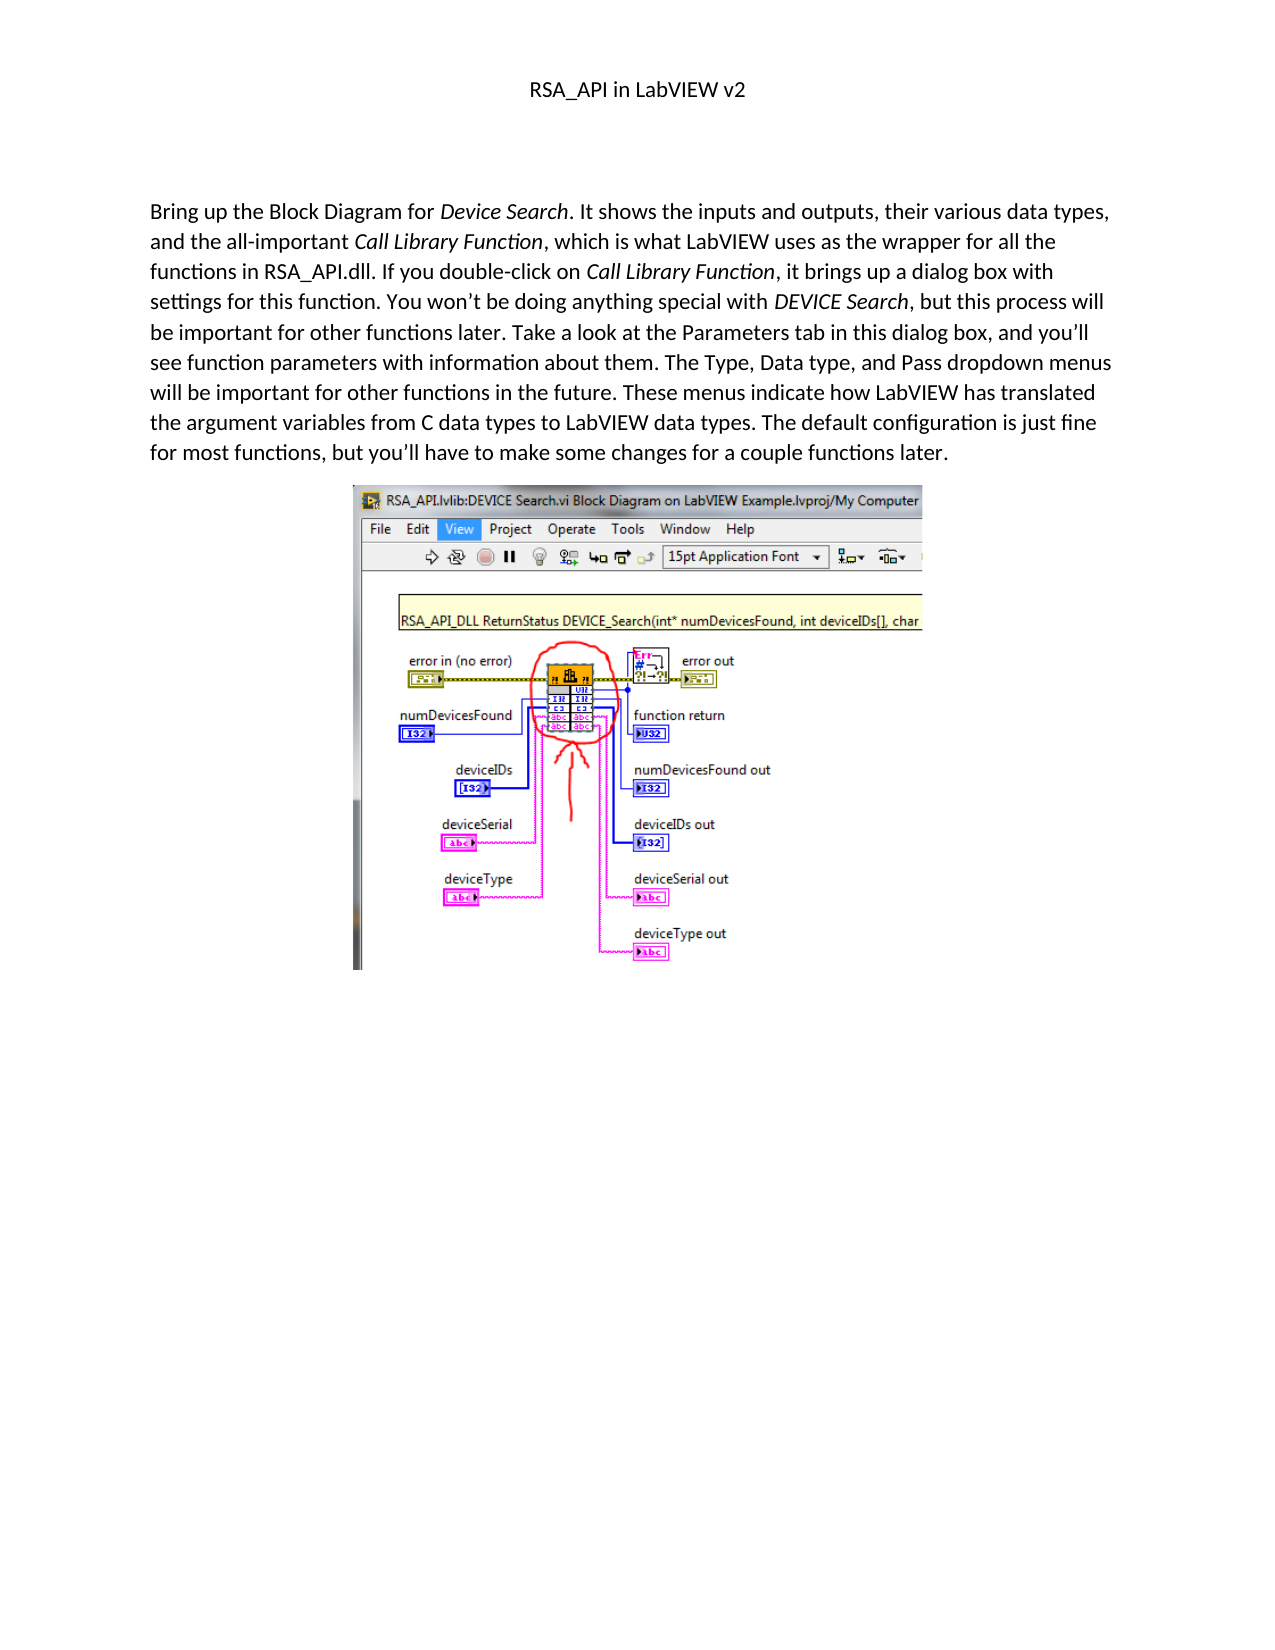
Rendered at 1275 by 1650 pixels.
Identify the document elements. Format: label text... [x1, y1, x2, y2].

picture [352, 485, 923, 970]
text Bring up the Block Diagram for Device Search. It shows the inputs and outputs, their various data types, and the all-important Call Library Function, which is what LabVIEW uses as the wrapper for all the functions in RSA_API.dll. If you double-click on Call Library Function, it brings up a dialog box with settings for this function. You won’t be doing anything special with DEVICE Search, but this process will be important for other functions later. Take a look at the Parameters tab in this dialog box, and you’ll see function parameters with information about them. The Type, Data type, and Pass dropdown menus will be important for other functions in the future. These menus indicate how LabVIEW has translated the argument variables from C data types to LabVIEW data types. The default configuration is just fine for most functions, but you’ll have to make some changes for a couple functions later. [150, 197, 1125, 467]
